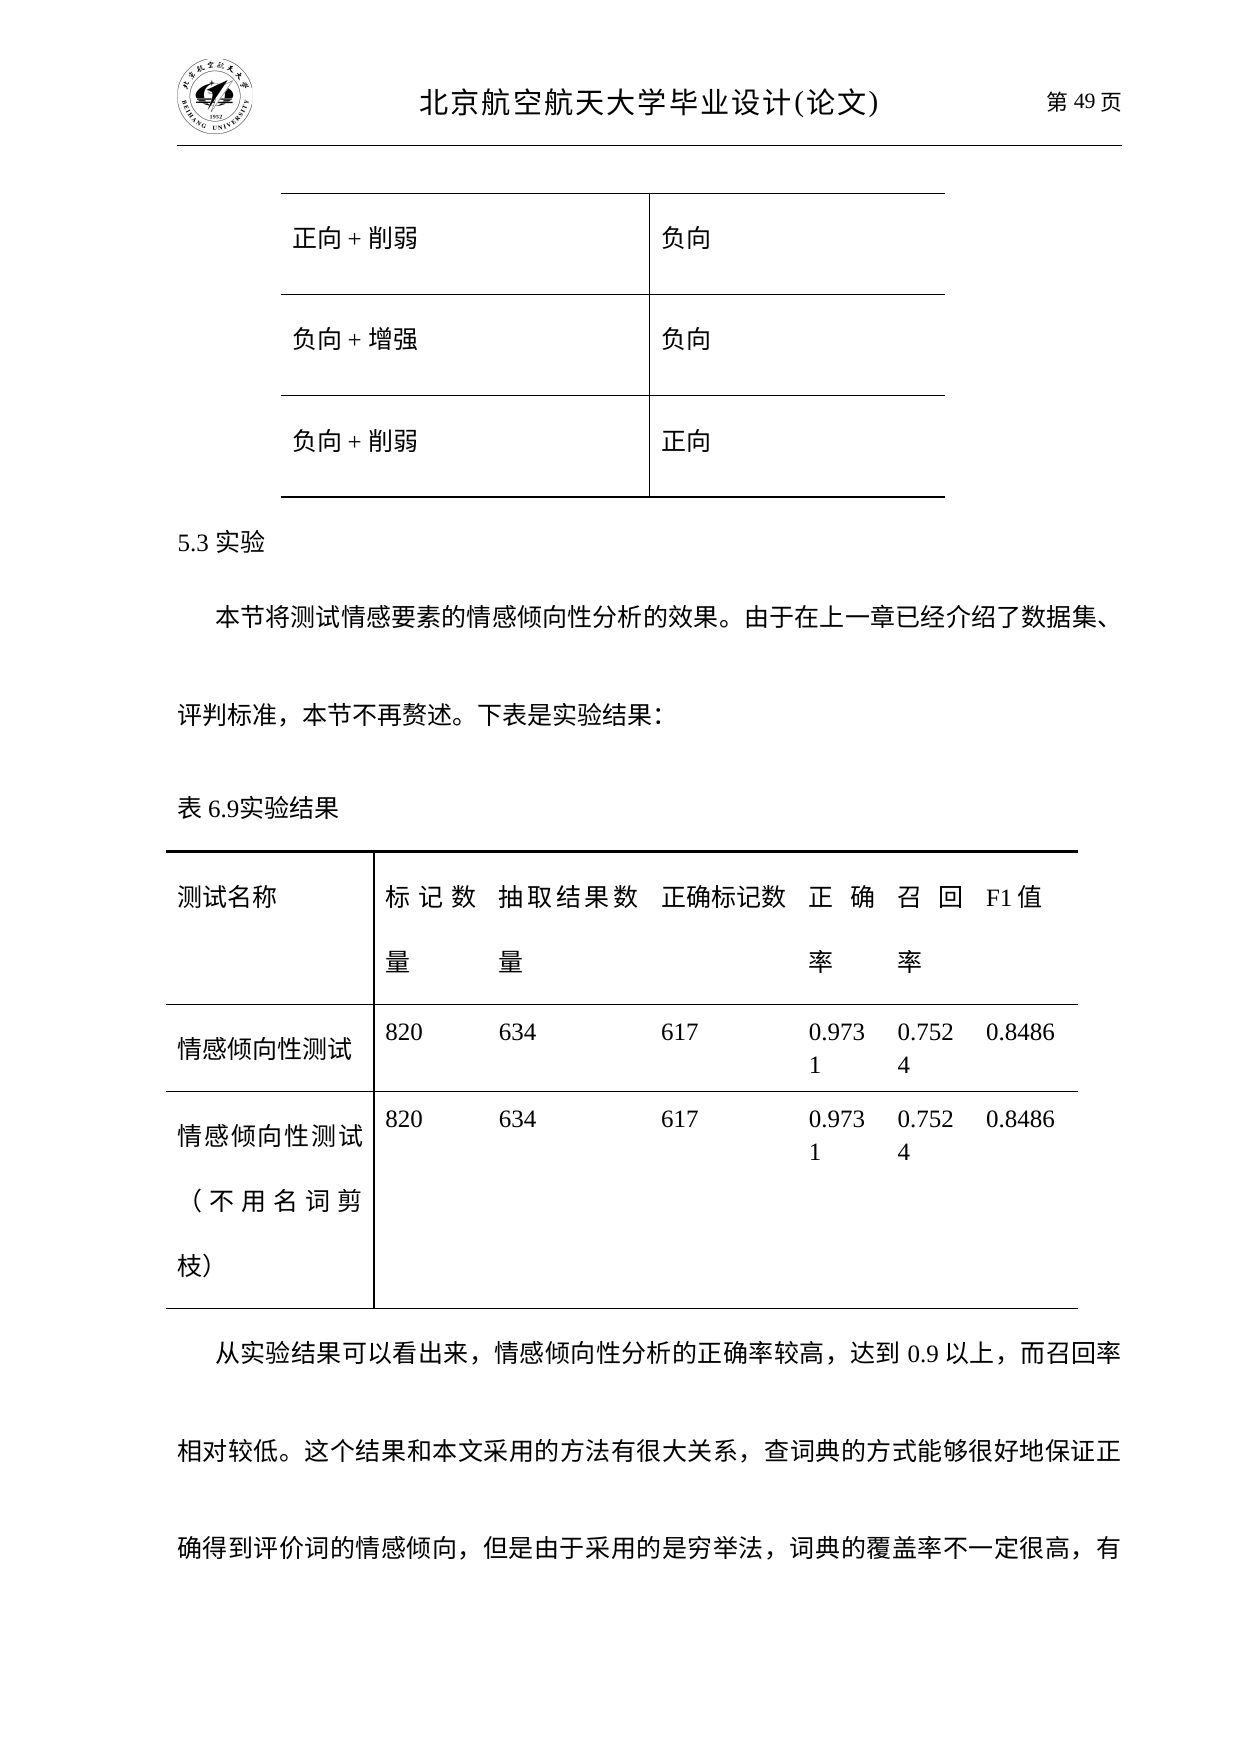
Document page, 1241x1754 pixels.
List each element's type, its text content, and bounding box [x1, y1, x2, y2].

table_cell 正向 + 削弱 [281, 194, 649, 294]
table_cell 0.9731 [797, 1005, 886, 1091]
subtitle 实验 [177, 508, 1122, 573]
table_cell 0.7524 [886, 1092, 974, 1308]
table_header 测试名称 [166, 853, 373, 1004]
table_cell 0.8486 [975, 1005, 1078, 1091]
table_cell 正向 [650, 396, 945, 496]
table_cell 负向 + 增强 [281, 295, 649, 395]
table_header 正确标记数 [650, 853, 797, 1004]
table_cell 情感倾向性测试（不用名词剪枝） [166, 1092, 373, 1308]
table_header F1值 [975, 853, 1078, 1004]
picture [177, 59, 253, 134]
table_cell 负向 + 削弱 [281, 396, 649, 496]
table_cell 0.9731 [797, 1092, 886, 1308]
table_cell 820 [375, 1092, 487, 1308]
table_cell 820 [375, 1005, 487, 1091]
table_cell 情感倾向性测试 [166, 1005, 373, 1091]
table_cell 617 [650, 1005, 797, 1091]
table_cell 负向 [650, 295, 945, 395]
table_cell 634 [487, 1092, 649, 1308]
table_cell 负向 [650, 194, 945, 294]
table_header 抽取结果数量 [487, 853, 649, 1004]
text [177, 1319, 1122, 1579]
table_header 召回率 [886, 853, 974, 1004]
table_header 正确率 [797, 853, 886, 1004]
table_cell 0.7524 [886, 1005, 974, 1091]
table_cell 634 [487, 1005, 649, 1091]
table_cell 0.8486 [975, 1092, 1078, 1308]
table_header 标记数量 [375, 853, 487, 1004]
text 本节将测试情感要素的情感倾向性分析的效果。由于在上一章已经介绍了数据集、评判标准，本节不再赘述。下表是实验结果： [177, 583, 1122, 746]
table_cell 617 [650, 1092, 797, 1308]
